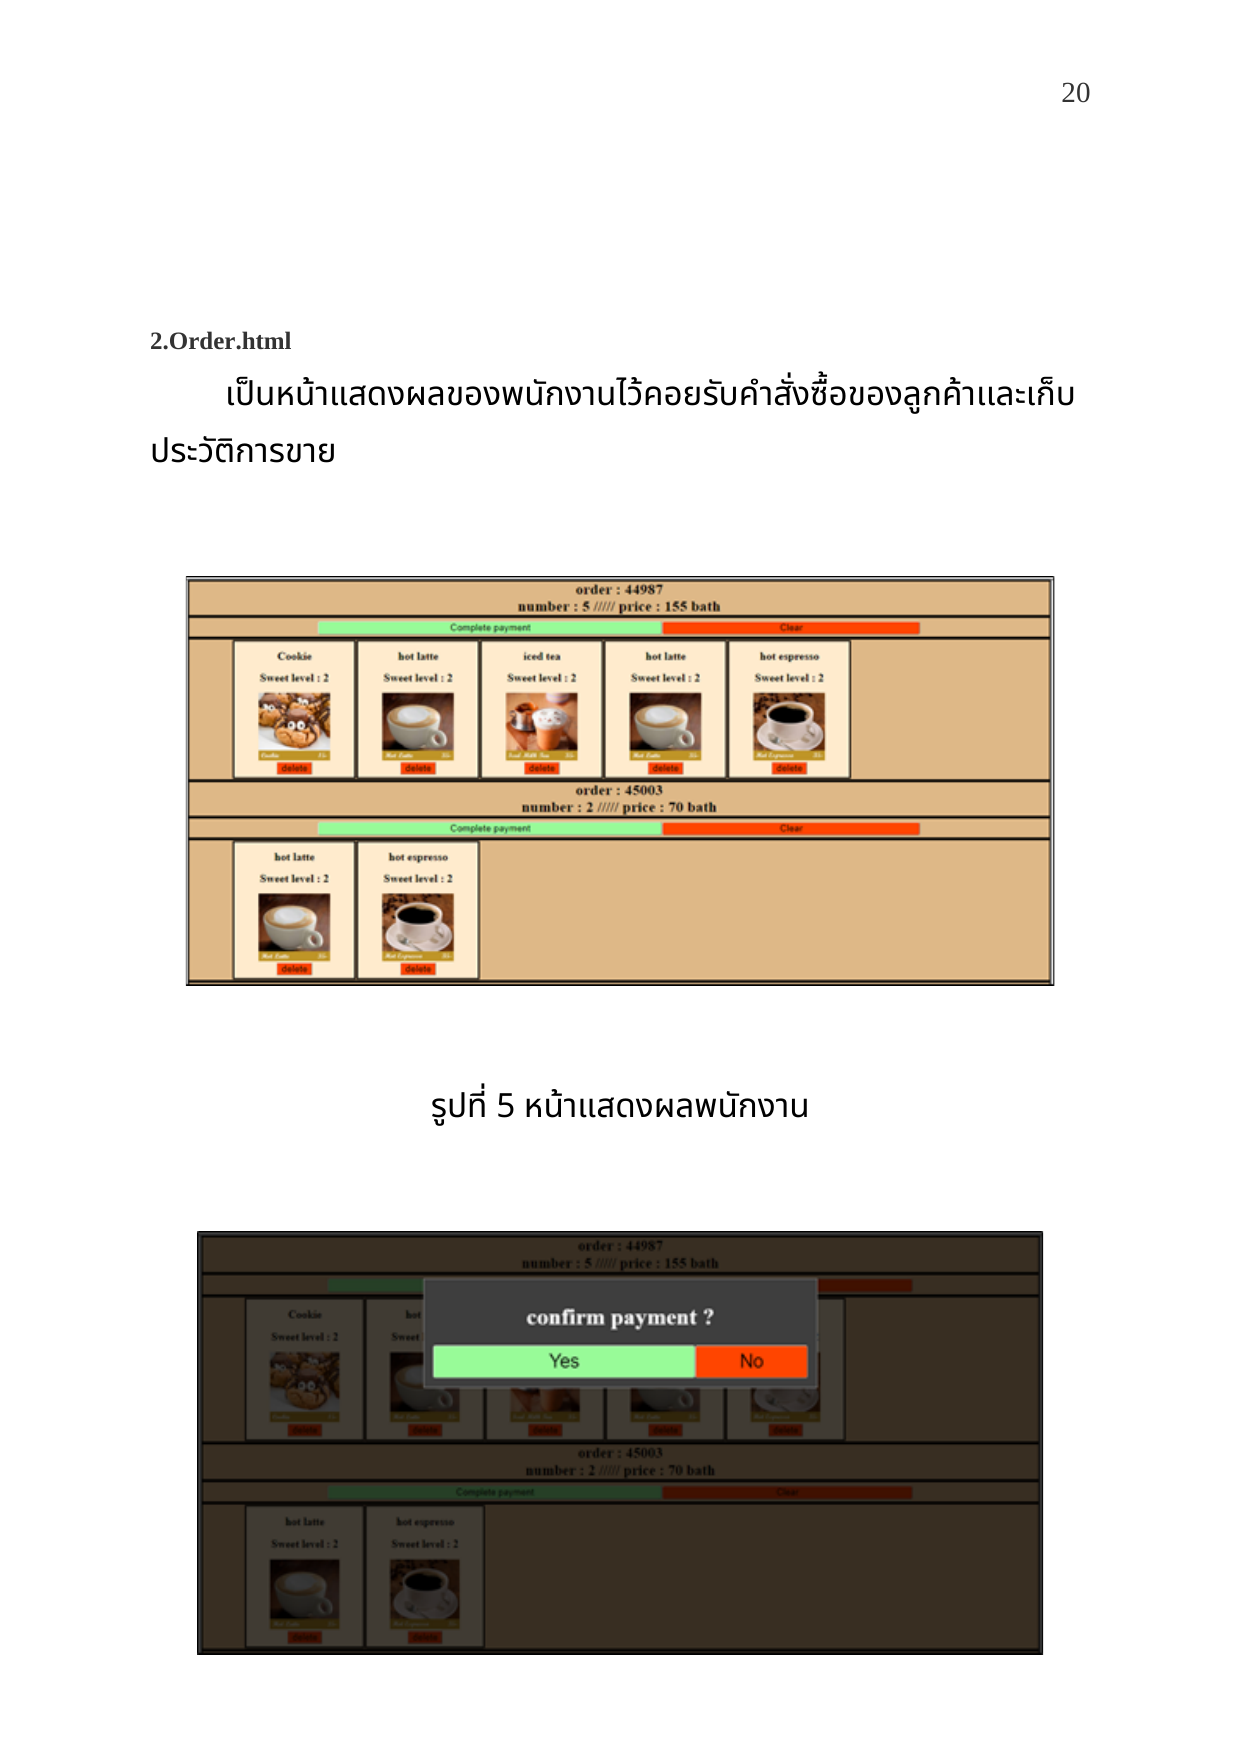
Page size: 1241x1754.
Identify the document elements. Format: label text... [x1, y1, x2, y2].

picture [185, 576, 1055, 986]
subtitle 2.Order.html [150, 326, 1090, 355]
text รูปที่ 5 หน้าแสดงผลพนักงาน [150, 1082, 1090, 1133]
picture [197, 1231, 1044, 1655]
text เป็นหน้าแสดงผลของพนักงานไว้คอยรับคำสั่งซื้อของลูกค้าเเละเก็บประวัติการขาย [150, 369, 1090, 478]
